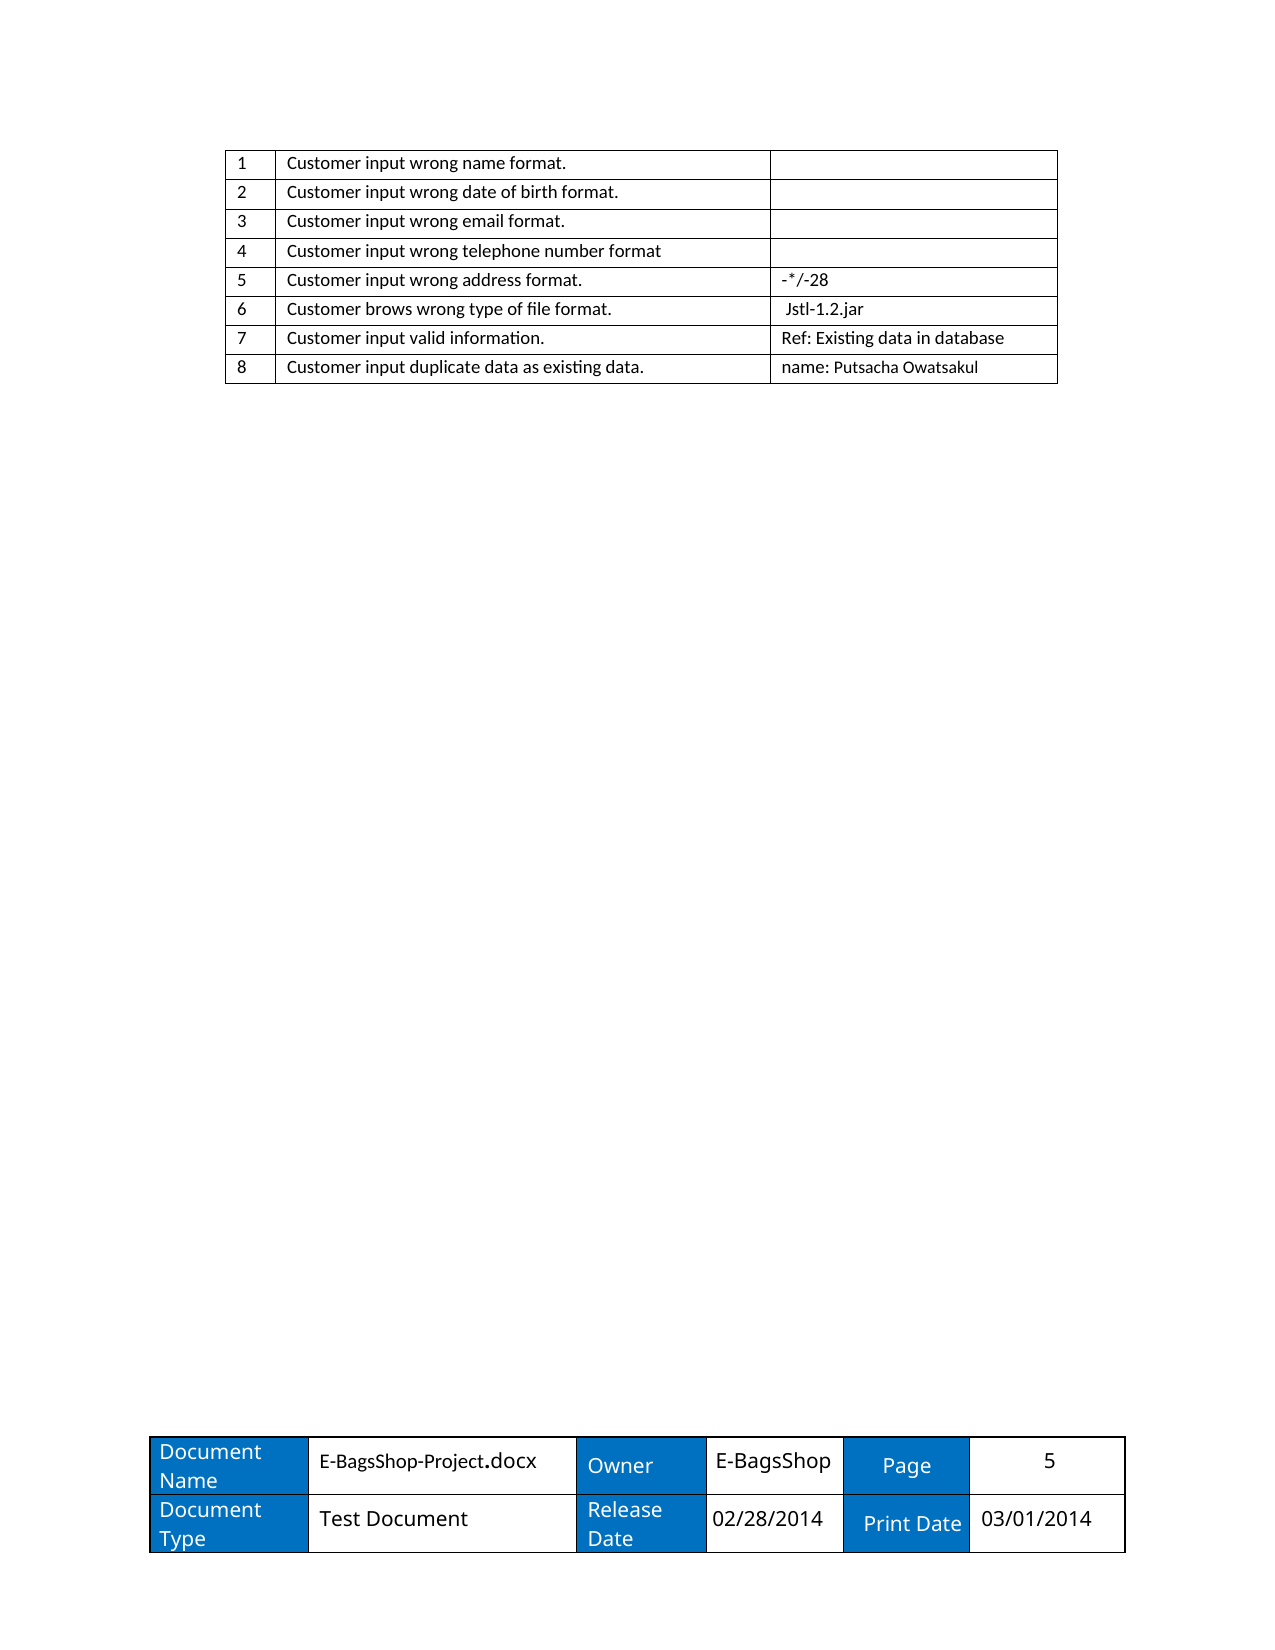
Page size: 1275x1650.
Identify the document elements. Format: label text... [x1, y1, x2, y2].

table_cell 8 [226, 355, 275, 383]
table_cell 3 [226, 210, 275, 238]
table_cell 1 [226, 151, 275, 179]
table_cell -*/-28 [771, 268, 1057, 296]
table_cell [771, 210, 1057, 238]
table_cell name: Putsacha Owatsakul [771, 355, 1057, 383]
table_cell Ref: Existing data in database [771, 326, 1057, 354]
table_cell [771, 151, 1057, 179]
table_cell Customer brows wrong type of file format. [276, 297, 770, 325]
table_cell 7 [226, 326, 275, 354]
table_cell Customer input duplicate data as existing data. [276, 355, 770, 383]
table_cell Customer input wrong date of birth format. [276, 180, 770, 208]
table_cell 6 [226, 297, 275, 325]
table_cell 2 [226, 180, 275, 208]
table_cell Customer input wrong address format. [276, 268, 770, 296]
table_cell [771, 180, 1057, 208]
table_cell Jstl-1.2.jar [771, 297, 1057, 325]
table_cell Customer input valid information. [276, 326, 770, 354]
table_cell 4 [226, 239, 275, 267]
table_cell 5 [226, 268, 275, 296]
table_cell Customer input wrong email format. [276, 210, 770, 238]
table_cell [771, 239, 1057, 267]
table_cell Customer input wrong name format. [276, 151, 770, 179]
table_cell Customer input wrong telephone number format [276, 239, 770, 267]
